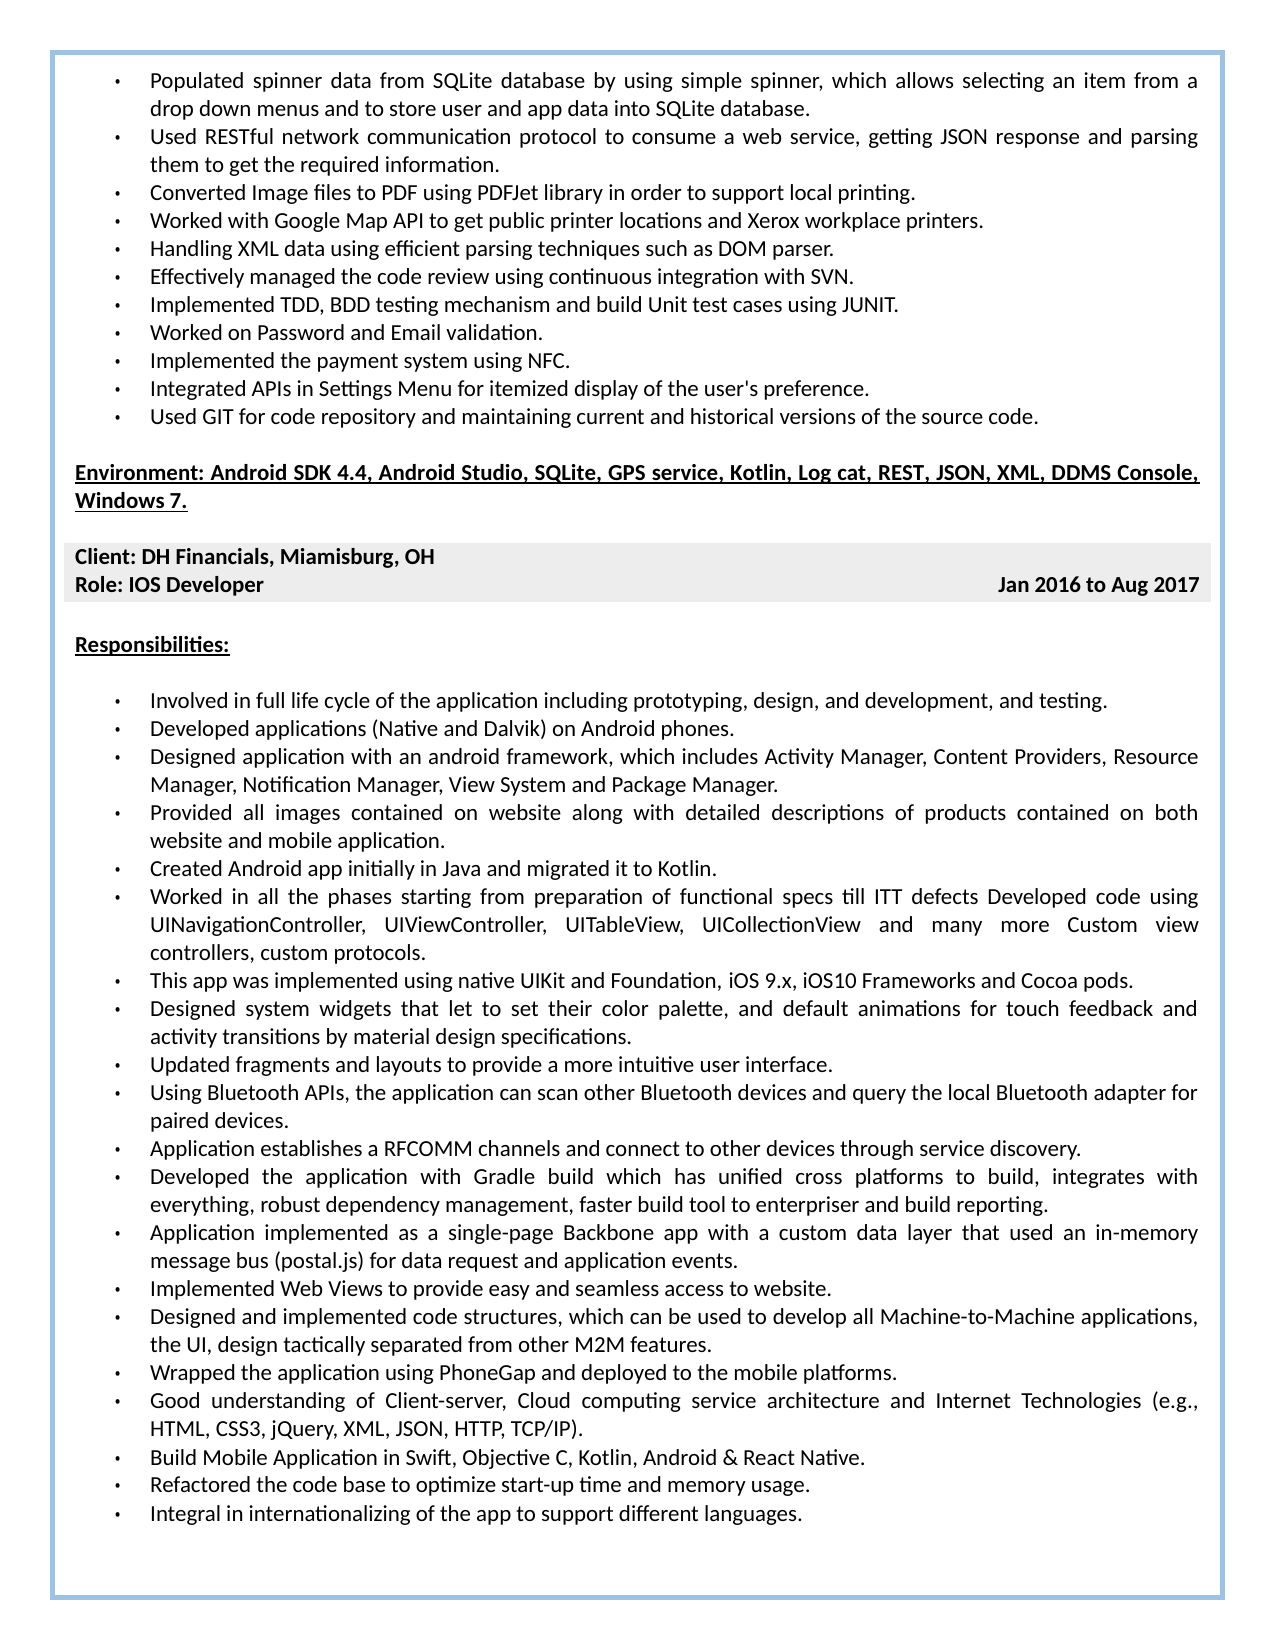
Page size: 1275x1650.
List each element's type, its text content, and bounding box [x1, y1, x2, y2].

list Integral in internationalizing of the app to support different languages. [112, 1499, 1200, 1527]
list This app was implemented using native UIKit and Foundation, iOS 9.x, iOS10 Frameworks and Cocoa pods. [112, 966, 1200, 994]
list Used RESTful network communication protocol to consume a web service, getting JSON response and parsing them to get the required information. [112, 122, 1200, 178]
list Populated spinner data from SQLite database by using simple spinner, which allows selecting an item from a drop down menus and to store user and app data into SQLite database. [112, 66, 1200, 122]
list Implemented Web Views to provide easy and seamless access to website. [112, 1274, 1200, 1302]
list Build Mobile Application in Swift, Objective C, Kotlin, Android & React Native. [112, 1443, 1200, 1471]
list Application implemented as a single-page Backbone app with a custom data layer that used an in-memory message bus (postal.js) for data request and application events. [112, 1218, 1200, 1274]
text Responsibilities: [75, 630, 1200, 658]
list Using Bluetooth APIs, the application can scan other Bluetooth devices and query the local Bluetooth adapter for paired devices. [112, 1078, 1200, 1134]
list Designed and implemented code structures, which can be used to develop all Machine-to-Machine applications, the UI, design tactically separated from other M2M features. [112, 1302, 1200, 1358]
list Handling XML data using efficient parsing techniques such as DOM parser. [112, 234, 1200, 262]
list Created Android app initially in Java and migrated it to Kotlin. [112, 854, 1200, 882]
list Worked with Google Map API to get public printer locations and Xerox workplace printers. [112, 206, 1200, 234]
table_header Client: DH Financials, Miamisburg, OH Role: IOS Developer Jan 2016 to Aug 2017 [64, 543, 1211, 602]
list Developed applications (Native and Dalvik) on Android phones. [112, 714, 1200, 742]
list Provided all images contained on website along with detailed descriptions of products contained on both website and mobile application. [112, 798, 1200, 854]
text Environment: Android SDK 4.4, Android Studio, SQLite, GPS service, Kotlin, Log cat, REST, JSON, XML, DDMS Console, Windows 7. [75, 458, 1200, 482]
list Designed application with an android framework, which includes Activity Manager, Content Providers, Resource Manager, Notification Manager, View System and Package Manager. [112, 742, 1200, 798]
text Environment: Android SDK 4.4, Android Studio, SQLite, GPS service, Kotlin, Log cat, REST, JSON, XML, DDMS Console, Windows 7. [75, 484, 1200, 514]
list Wrapped the application using PhoneGap and deployed to the mobile platforms. [112, 1358, 1200, 1387]
list Application establishes a RFCOMM channels and connect to other devices through service discovery. [112, 1134, 1200, 1162]
list Used GIT for code repository and maintaining current and historical versions of the source code. [112, 402, 1200, 430]
list Refactored the code base to optimize start-up time and memory usage. [112, 1471, 1200, 1499]
list Developed the application with Gradle build which has unified cross platforms to build, integrates with everything, robust dependency management, faster build tool to enterpriser and build reporting. [112, 1162, 1200, 1218]
list Worked on Password and Email validation. [112, 318, 1200, 346]
list Integrated APIs in Settings Menu for itemized display of the user's preference. [112, 374, 1200, 402]
list Worked in all the phases starting from preparation of functional specs till ITT defects Developed code using UINavigationController, UIViewController, UITableView, UICollectionView and many more Custom view controllers, custom protocols. [112, 882, 1200, 966]
list Implemented the payment system using NFC. [112, 346, 1200, 374]
list Involved in full life cycle of the application including prototyping, design, and development, and testing. [112, 686, 1200, 714]
list Implemented TDD, BDD testing mechanism and build Unit test cases using JUNIT. [112, 290, 1200, 318]
list Converted Image files to PDF using PDFJet library in order to support local printing. [112, 178, 1200, 206]
list Updated fragments and layouts to provide a more intuitive user interface. [112, 1050, 1200, 1078]
list Good understanding of Client-server, Cloud computing service architecture and Internet Technologies (e.g., HTML, CSS3, jQuery, XML, JSON, HTTP, TCP/IP). [112, 1387, 1200, 1443]
list Designed system widgets that let to set their color palette, and default animations for touch feedback and activity transitions by material design specifications. [112, 994, 1200, 1050]
list Effectively managed the code review using continuous integration with SVN. [112, 262, 1200, 290]
